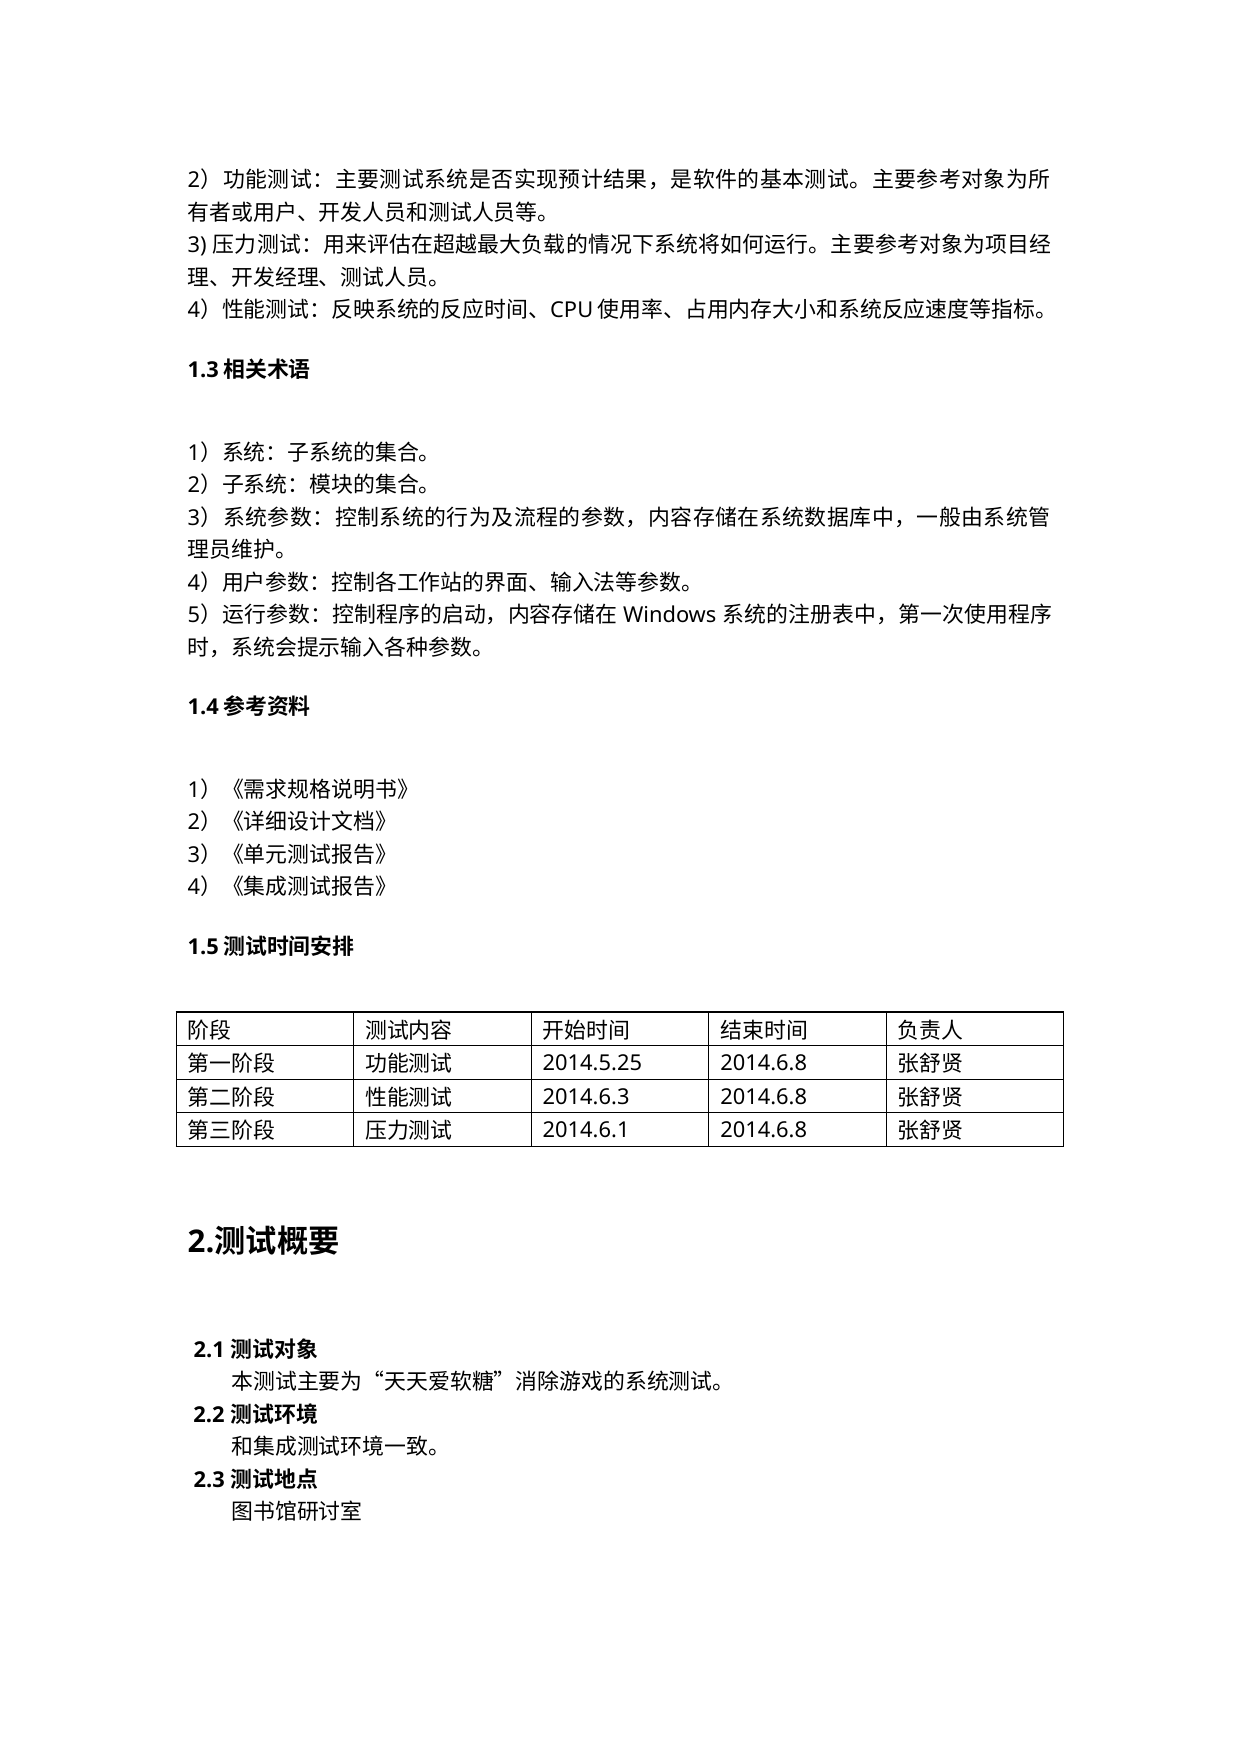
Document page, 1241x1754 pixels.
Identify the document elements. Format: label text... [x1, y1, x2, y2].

list 《详细设计文档》 [187, 804, 1053, 837]
subtitle 1.3相关术语 [187, 352, 1053, 384]
list 《单元测试报告》 [187, 837, 1053, 869]
text 1）系统：子系统的集合。 [187, 434, 1053, 467]
table_cell 张舒贤 [887, 1080, 1063, 1112]
text 图书馆研讨室 [187, 1494, 1053, 1526]
text 3）系统参数：控制系统的行为及流程的参数，内容存储在系统数据库中，一般由系统管理员维护。 [187, 499, 1053, 564]
table_cell 张舒贤 [887, 1113, 1063, 1146]
text 和集成测试环境一致。 [187, 1429, 1053, 1461]
subtitle 测试概要 [187, 1206, 1053, 1271]
table_cell 2014.6.1 [532, 1113, 708, 1146]
table_header 开始时间 [532, 1013, 708, 1045]
subtitle 1.4参考资料 [187, 689, 1053, 721]
text 2）子系统：模块的集合。 [187, 467, 1053, 499]
table_cell 2014.6.3 [532, 1080, 708, 1112]
text 本测试主要为“天天爱软糖”消除游戏的系统测试。 [187, 1364, 1053, 1396]
table_header 负责人 [887, 1013, 1063, 1045]
table_cell 2014.6.8 [709, 1113, 886, 1146]
subtitle 1.5测试时间安排 [187, 929, 1053, 961]
text 2.1 测试对象 [187, 1331, 1053, 1364]
text 2.3 测试地点 [187, 1461, 1053, 1494]
table_header 阶段 [177, 1013, 353, 1045]
table_header 测试内容 [354, 1013, 531, 1045]
table_cell 第一阶段 [177, 1046, 353, 1078]
table_cell 压力测试 [354, 1113, 531, 1146]
table_cell 第二阶段 [177, 1080, 353, 1112]
table_cell 第三阶段 [177, 1113, 353, 1146]
table_header 结束时间 [709, 1013, 886, 1045]
text 2）功能测试：主要测试系统是否实现预计结果，是软件的基本测试。主要参考对象为所有者或用户、开发人员和测试人员等。 [187, 162, 1053, 227]
table_cell 2014.6.8 [709, 1080, 886, 1112]
table_cell 张舒贤 [887, 1046, 1063, 1078]
table_cell 功能测试 [354, 1046, 531, 1078]
list 《需求规格说明书》 [187, 772, 1053, 804]
text 2.2 测试环境 [187, 1396, 1053, 1429]
table_cell 性能测试 [354, 1080, 531, 1112]
table_cell 2014.6.8 [709, 1046, 886, 1078]
text 3) 压力测试：用来评估在超越最大负载的情况下系统将如何运行。主要参考对象为项目经理、开发经理、测试人员。 [187, 227, 1053, 292]
text 4）用户参数：控制各工作站的界面、输入法等参数。 [187, 564, 1053, 597]
text 5）运行参数：控制程序的启动，内容存储在Windows 系统的注册表中，第一次使用程序时，系统会提示输入各种参数。 [187, 597, 1053, 662]
table_cell 2014.5.25 [532, 1046, 708, 1078]
text 4）性能测试：反映系统的反应时间、CPU使用率、占用内存大小和系统反应速度等指标。 [187, 292, 1053, 324]
list 《集成测试报告》 [187, 869, 1053, 902]
